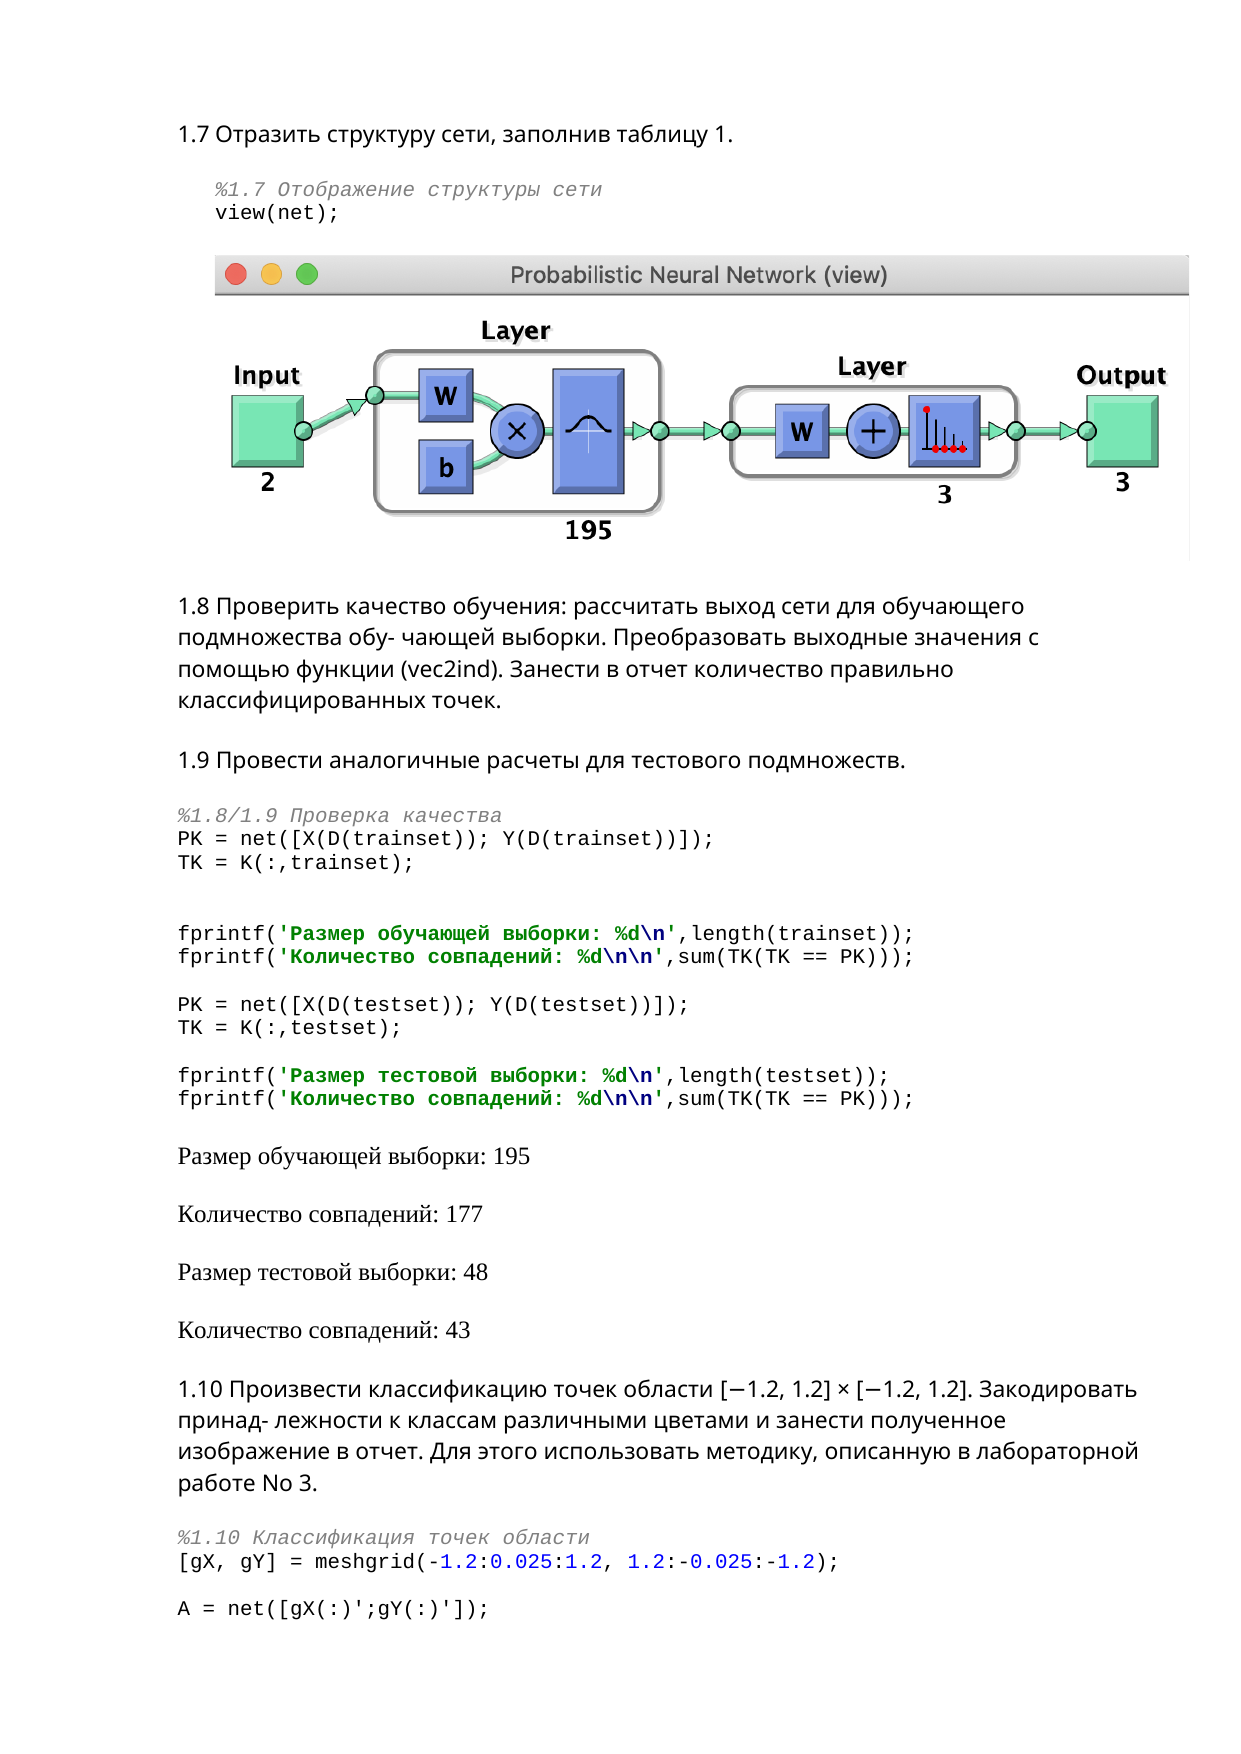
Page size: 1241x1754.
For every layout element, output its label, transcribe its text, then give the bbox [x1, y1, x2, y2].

text 1.10 Произвести классификацию точек области [−1.2, 1.2] × [−1.2, 1.2]. Закодировать принад- лежности к классам различными цветами и занести полученное изображение в отчет. Для этого использовать методику, описанную в лабораторной работе No 3. [177, 1373, 1152, 1498]
text 1.9 Провести аналогичные расчеты для тестового подмножеств. [177, 744, 1152, 775]
list Отразить структуру сети, заполнив таблицу 1. [177, 118, 1152, 149]
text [177, 1527, 1152, 1622]
picture [214, 255, 1190, 561]
text Количество совпадений: 177 [177, 1199, 1152, 1228]
text Количество совпадений: 43 [177, 1315, 1152, 1344]
text 1.8 Проверить качество обучения: рассчитать выход сети для обучающего подмножества обу- чающей выборки. Преобразовать выходные значения с помощью функции (vec2ind). Занести в отчет количество правильно классифицированных точек. [177, 590, 1152, 715]
text Размер тестовой выборки: 48 [177, 1257, 1152, 1286]
text %1.8/1.9 Проверка качества PK = net([X(D(trainset)); Y(D(trainset))]); TK = K(:,trainset); fprintf('Размер обучающей выборки: %d\n',length(trainset)); fprintf('Количество совпадений: %d\n\n',sum(TK(TK == PK))); PK = net([X(D(testset)); Y(D(testset))]); TK = K(:,testset); fprintf('Размер тестовой выборки: %d\n',length(testset)); fprintf('Количество совпадений: %d\n\n',sum(TK(TK == PK))); [177, 804, 1152, 1112]
text Размер обучающей выборки: 195 [177, 1141, 1152, 1170]
text %1.7 Отображение структуры сети view(net); [215, 178, 1152, 226]
